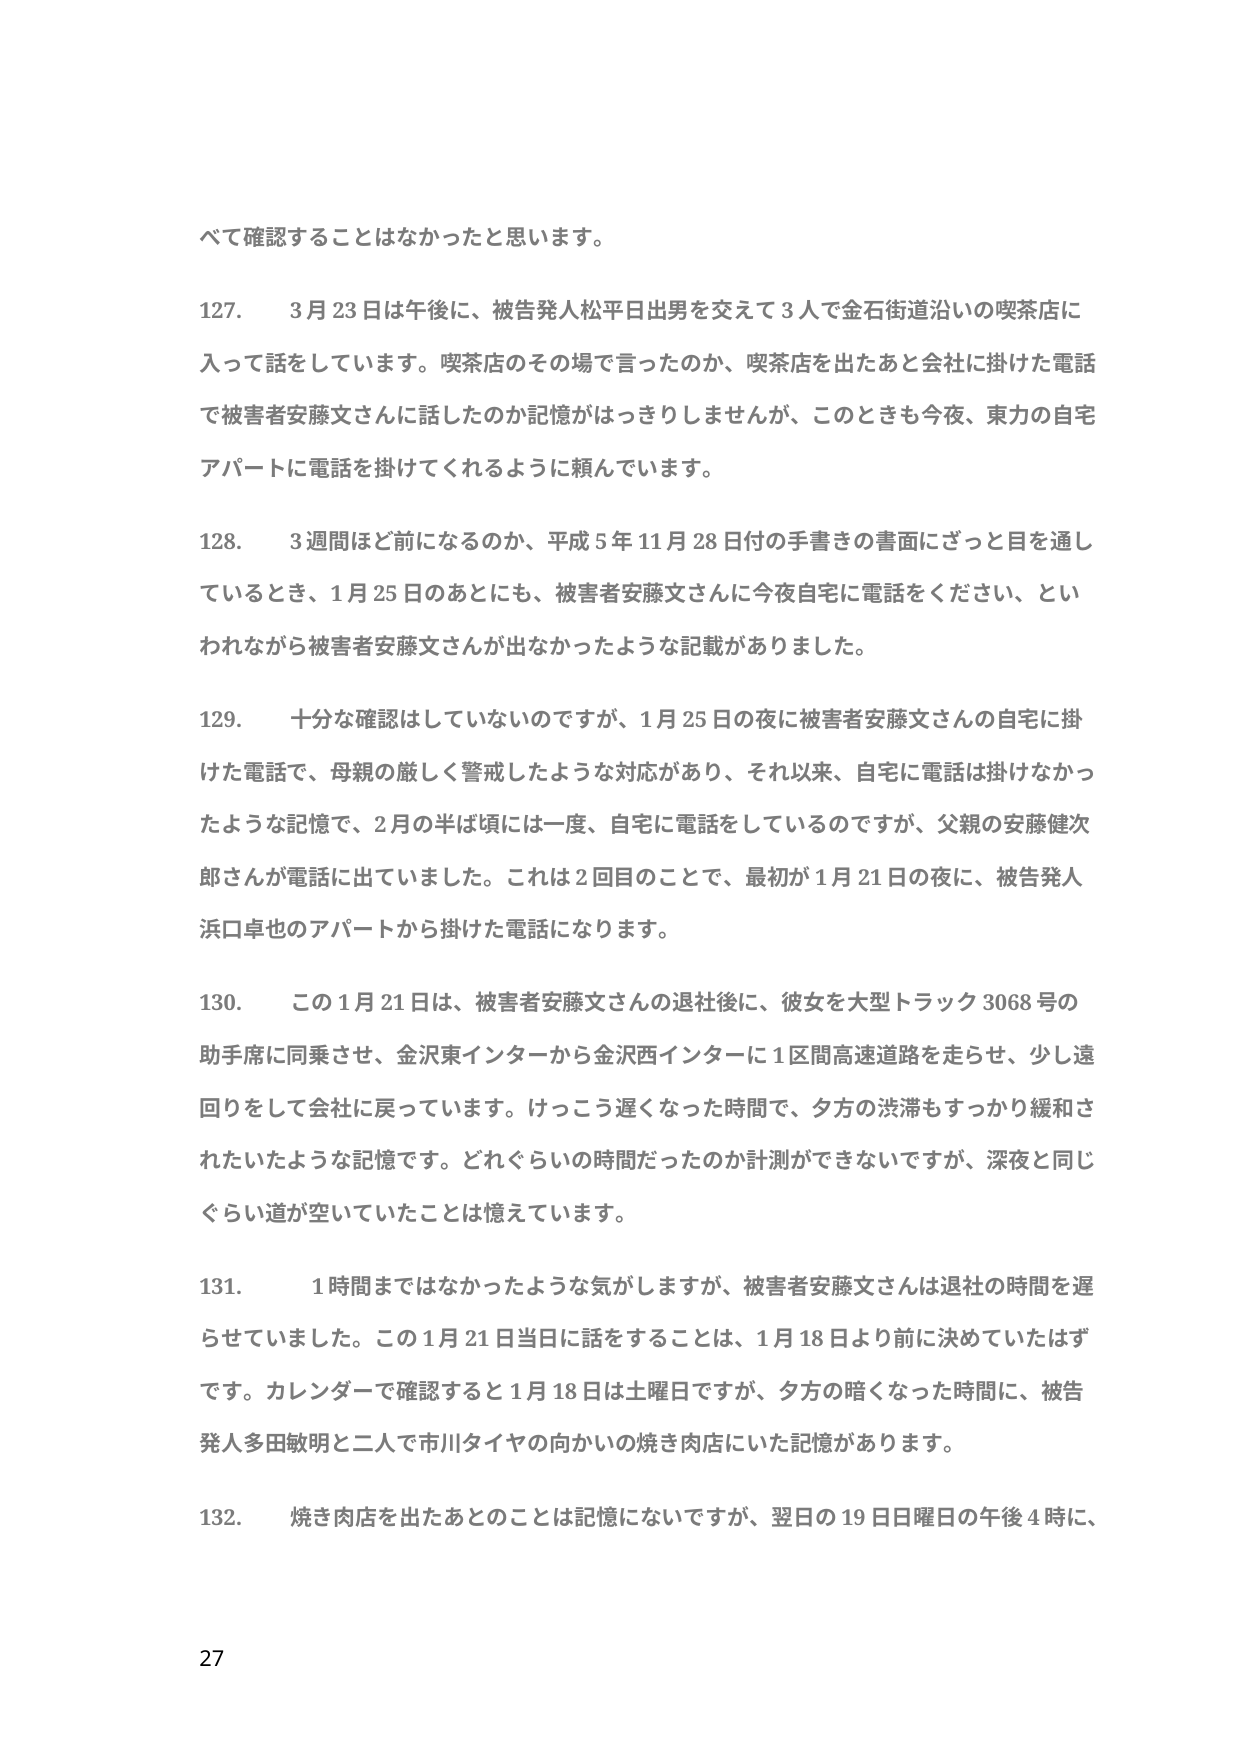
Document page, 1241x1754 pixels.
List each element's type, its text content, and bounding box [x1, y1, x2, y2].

subtitle 十分な確認はしていないのですが、1月25日の夜に被害者安藤文さんの自宅に掛けた電話で、母親の厳しく警戒したような対応があり、それ以来、自宅に電話は掛けなかったような記憶で、2月の半ば頃には一度、自宅に電話をしているのですが、父親の安藤健次郎さんが電話に出ていました。これは2回目のことで、最初が1月21日の夜に、被告発人浜口卓也のアパートから掛けた電話になります。 [199, 692, 1100, 954]
subtitle 3月23日は午後に、被告発人松平日出男を交えて3人で金石街道沿いの喫茶店に入って話をしています。喫茶店のその場で言ったのか、喫茶店を出たあと会社に掛けた電話で被害者安藤文さんに話したのか記憶がはっきりしませんが、このときも今夜、東力の自宅アパートに電話を掛けてくれるように頼んでいます。 [199, 283, 1100, 493]
subtitle 3週間ほど前になるのか、平成5年11月28日付の手書きの書面にざっと目を通しているとき、1月25日のあとにも、被害者安藤文さんに今夜自宅に電話をください、といわれながら被害者安藤文さんが出なかったような記載がありました。 [199, 513, 1100, 671]
subtitle この1月21日は、被害者安藤文さんの退社後に、彼女を大型トラック3068号の助手席に同乗させ、金沢東インターから金沢西インターに1区間高速道路を走らせ、少し遠回りをして会社に戻っています。けっこう遅くなった時間で、夕方の渋滞もすっかり緩和されたいたような記憶です。どれぐらいの時間だったのか計測ができないですが、深夜と同じぐらい道が空いていたことは憶えています。 [199, 975, 1100, 1238]
subtitle 1時間まではなかったような気がしますが、被害者安藤文さんは退社の時間を遅らせていました。この1月21日当日に話をすることは、1月18日より前に決めていたはずです。カレンダーで確認すると1月18日は土曜日ですが、夕方の暗くなった時間に、被告発人多田敏明と二人で市川タイヤの向かいの焼き肉店にいた記憶があります。 [199, 1258, 1100, 1468]
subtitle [199, 1489, 1100, 1542]
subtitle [199, 209, 1100, 262]
